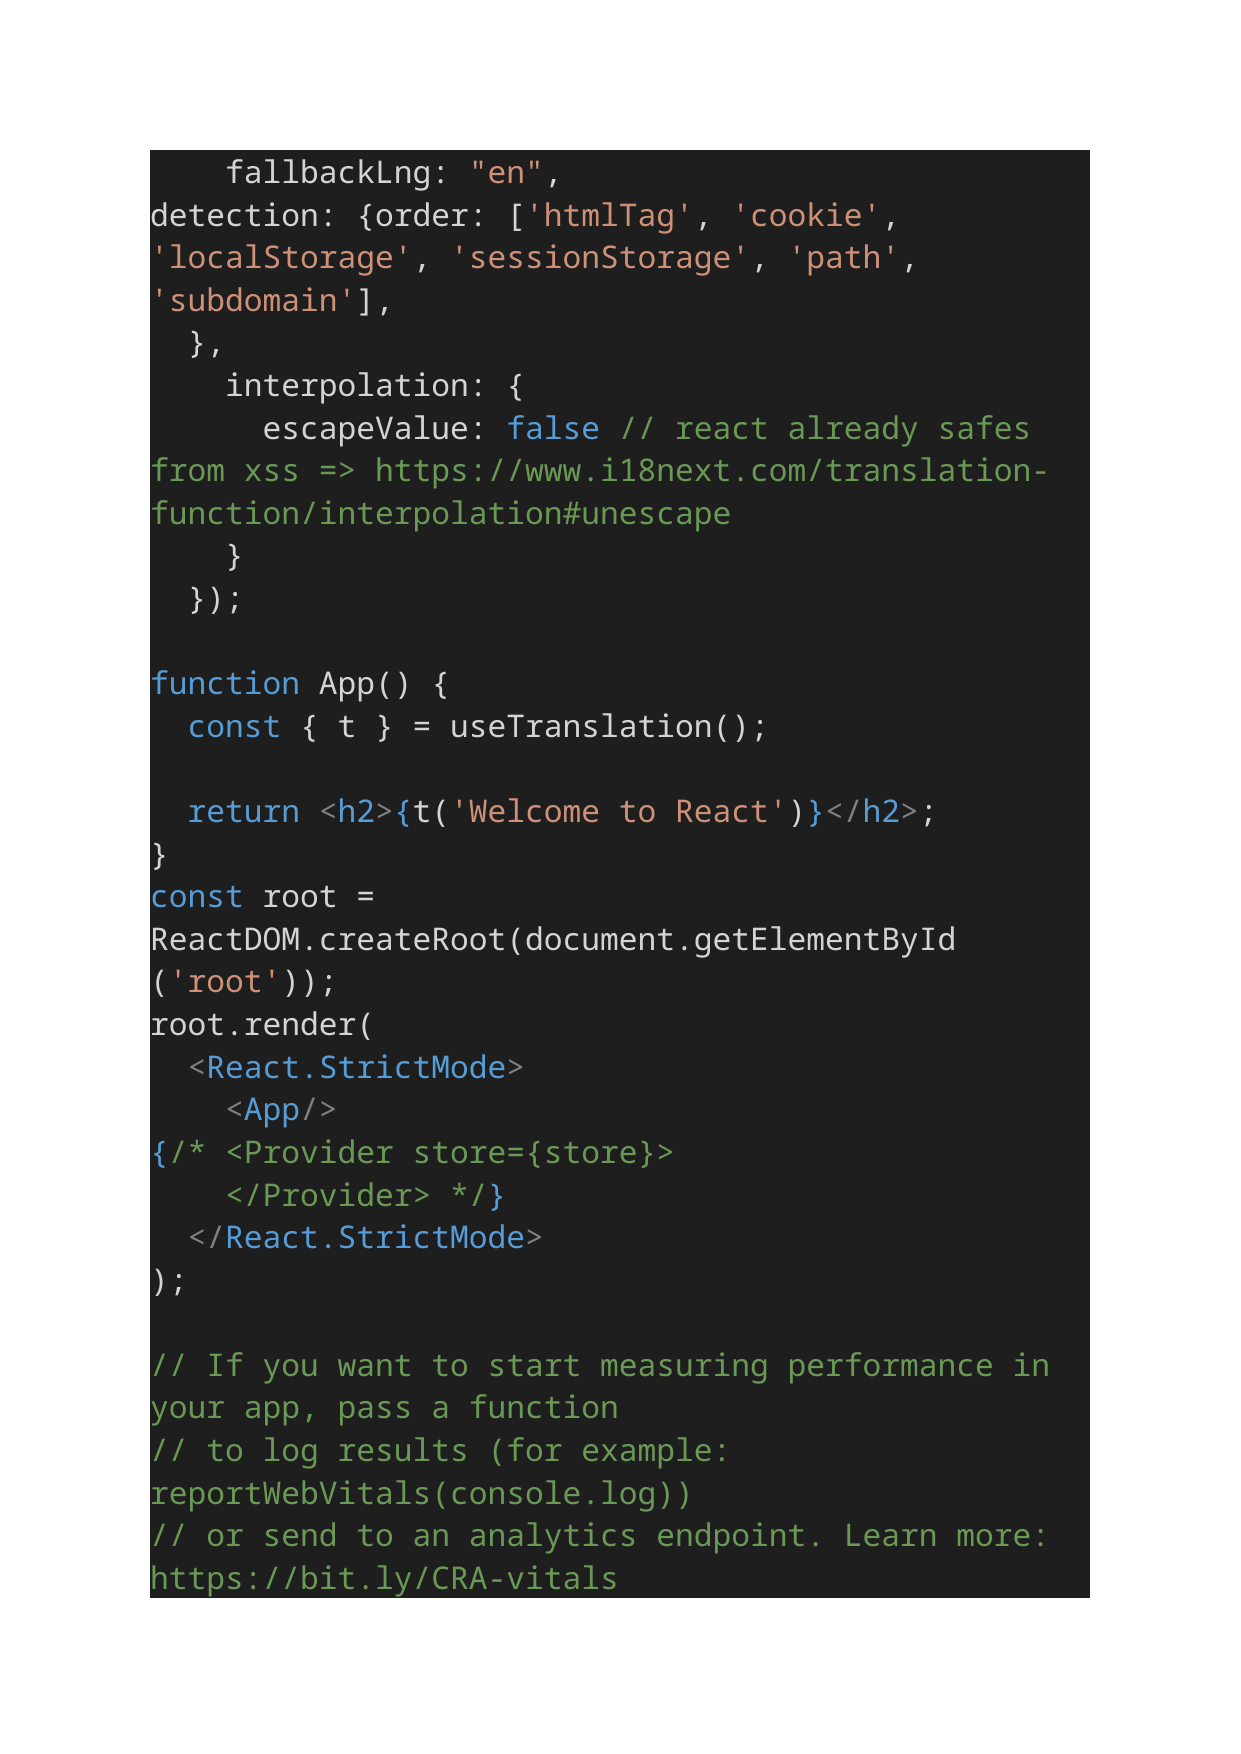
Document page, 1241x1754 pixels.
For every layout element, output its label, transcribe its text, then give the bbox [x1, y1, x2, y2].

text function App() { [150, 661, 1090, 704]
text interpolation: { [150, 363, 1090, 406]
text <React.StrictMode> [150, 1045, 1090, 1087]
text const root = ReactDOM.createRoot(document.getElementById('root')); [150, 874, 1090, 1002]
text }, [150, 320, 1090, 363]
text // If you want to start measuring performance in your app, pass a function [150, 1343, 1090, 1428]
text return <h2>{t('Welcome to React')}</h2>; [150, 789, 1090, 832]
text ); [150, 1258, 1090, 1300]
text <App/> [150, 1087, 1090, 1130]
text // or send to an analytics endpoint. Learn more: https://bit.ly/CRA-vitals [150, 1513, 1090, 1598]
text {/* <Provider store={store}> [150, 1130, 1090, 1172]
text } [150, 832, 1090, 874]
text detection: {order: ['htmlTag', 'cookie', 'localStorage', 'sessionStorage', 'path', 'subdomain'], [150, 193, 1090, 320]
text // to log results (for example: reportWebVitals(console.log)) [150, 1428, 1090, 1513]
text } [150, 533, 1090, 576]
text root.render( [150, 1002, 1090, 1045]
text </React.StrictMode> [150, 1215, 1090, 1258]
text const { t } = useTranslation(); [150, 704, 1090, 746]
text escapeValue: false // react already safes from xss => https://www.i18next.com/translation-function/interpolation#unescape [150, 406, 1090, 533]
text fallbackLng: "en", [150, 150, 1090, 193]
text }); [150, 576, 1090, 619]
text </Provider> */} [150, 1172, 1090, 1215]
